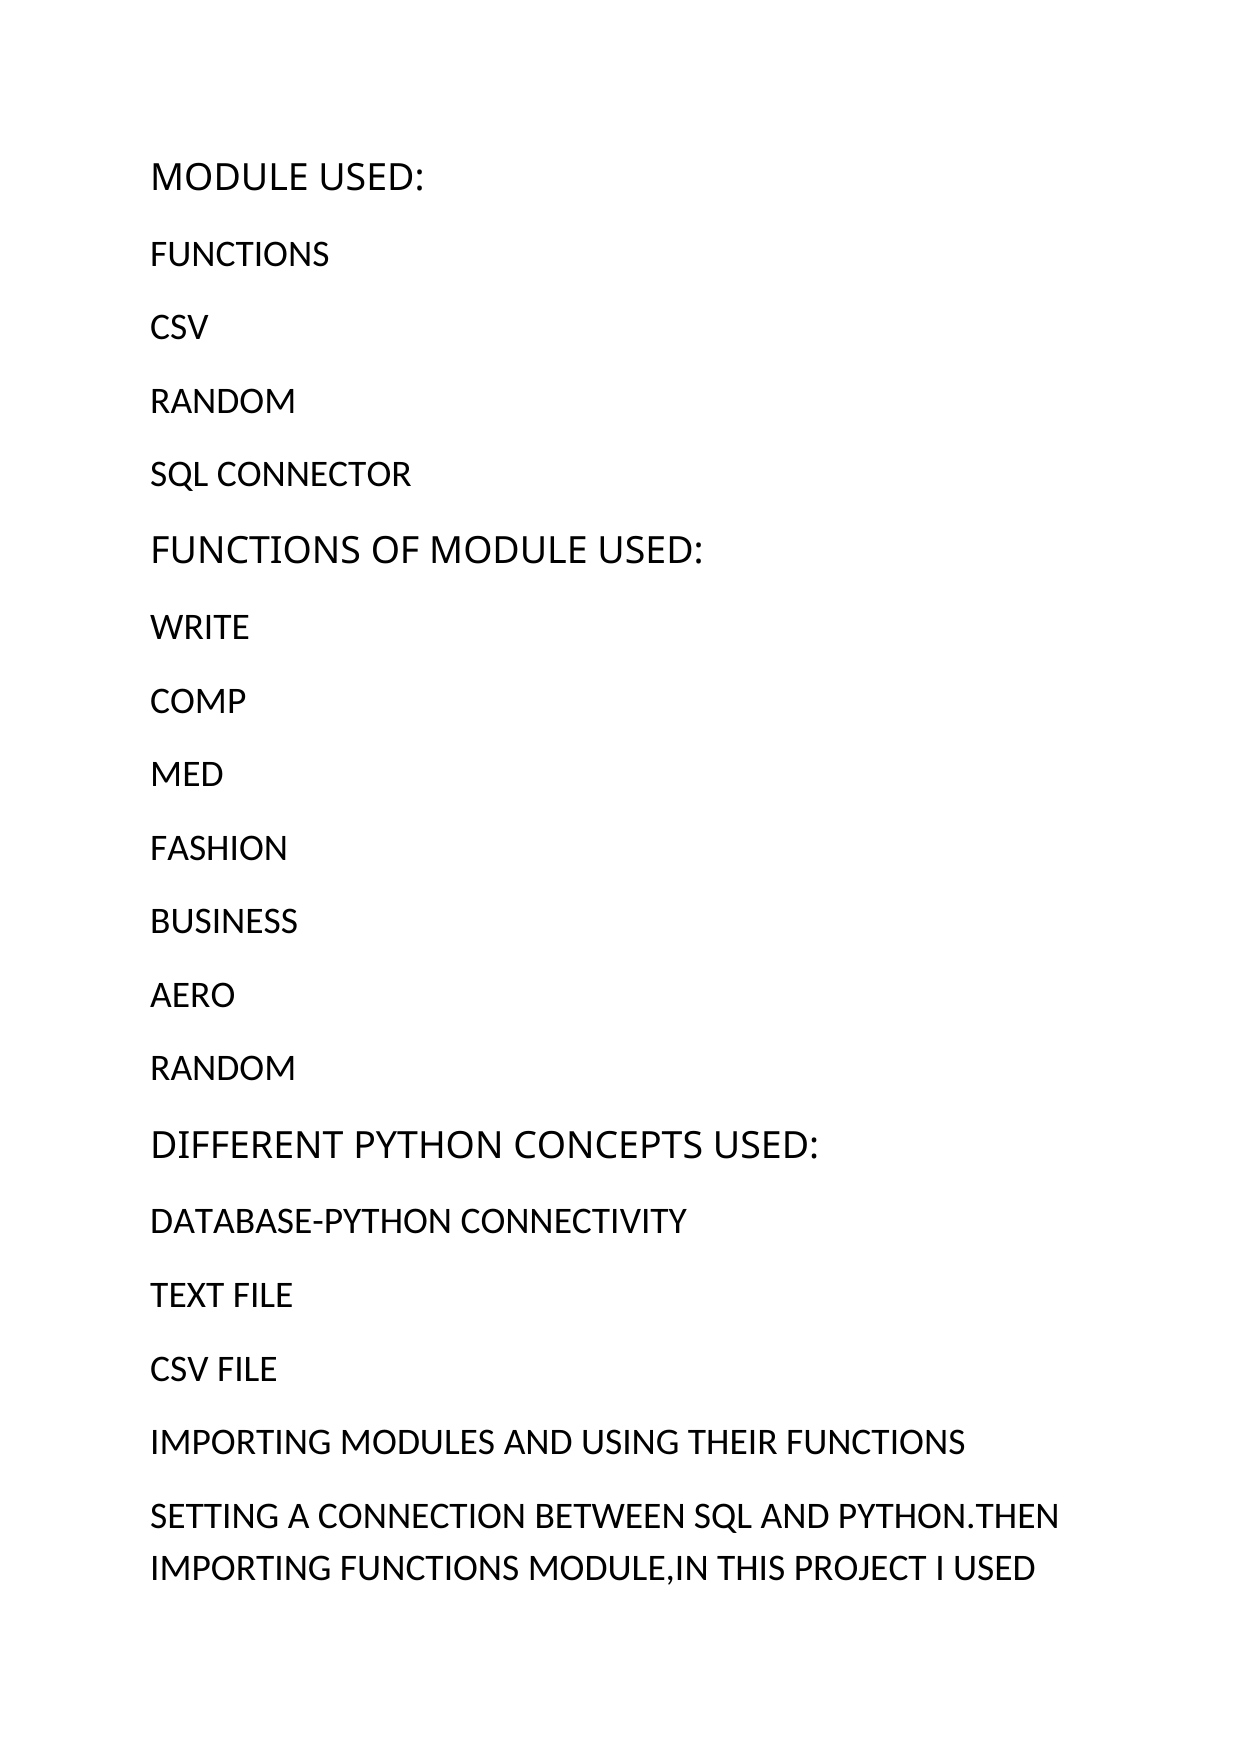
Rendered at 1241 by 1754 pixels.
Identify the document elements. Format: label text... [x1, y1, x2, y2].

text DIFFERENT PYTHON CONCEPTS USED: [150, 1118, 1090, 1169]
text MODULE USED: [150, 150, 1090, 201]
text CSV FILE [150, 1344, 1090, 1390]
text RANDOM [150, 1044, 1090, 1090]
text TEXT FILE [150, 1271, 1090, 1317]
text FUNCTIONS OF MODULE USED: [150, 524, 1090, 575]
text DATABASE-PYTHON CONNECTIVITY [150, 1197, 1090, 1243]
text COMP [150, 677, 1090, 722]
text FUNCTIONS [150, 229, 1090, 275]
text MED [150, 750, 1090, 796]
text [150, 1492, 1090, 1590]
text AERO [150, 971, 1090, 1017]
text CSV [150, 303, 1090, 349]
text FASHION [150, 824, 1090, 869]
text BUSINESS [150, 897, 1090, 943]
text WRITE [150, 603, 1090, 649]
text IMPORTING MODULES AND USING THEIR FUNCTIONS [150, 1418, 1090, 1464]
text SQL CONNECTOR [150, 450, 1090, 496]
text RANDOM [150, 377, 1090, 422]
